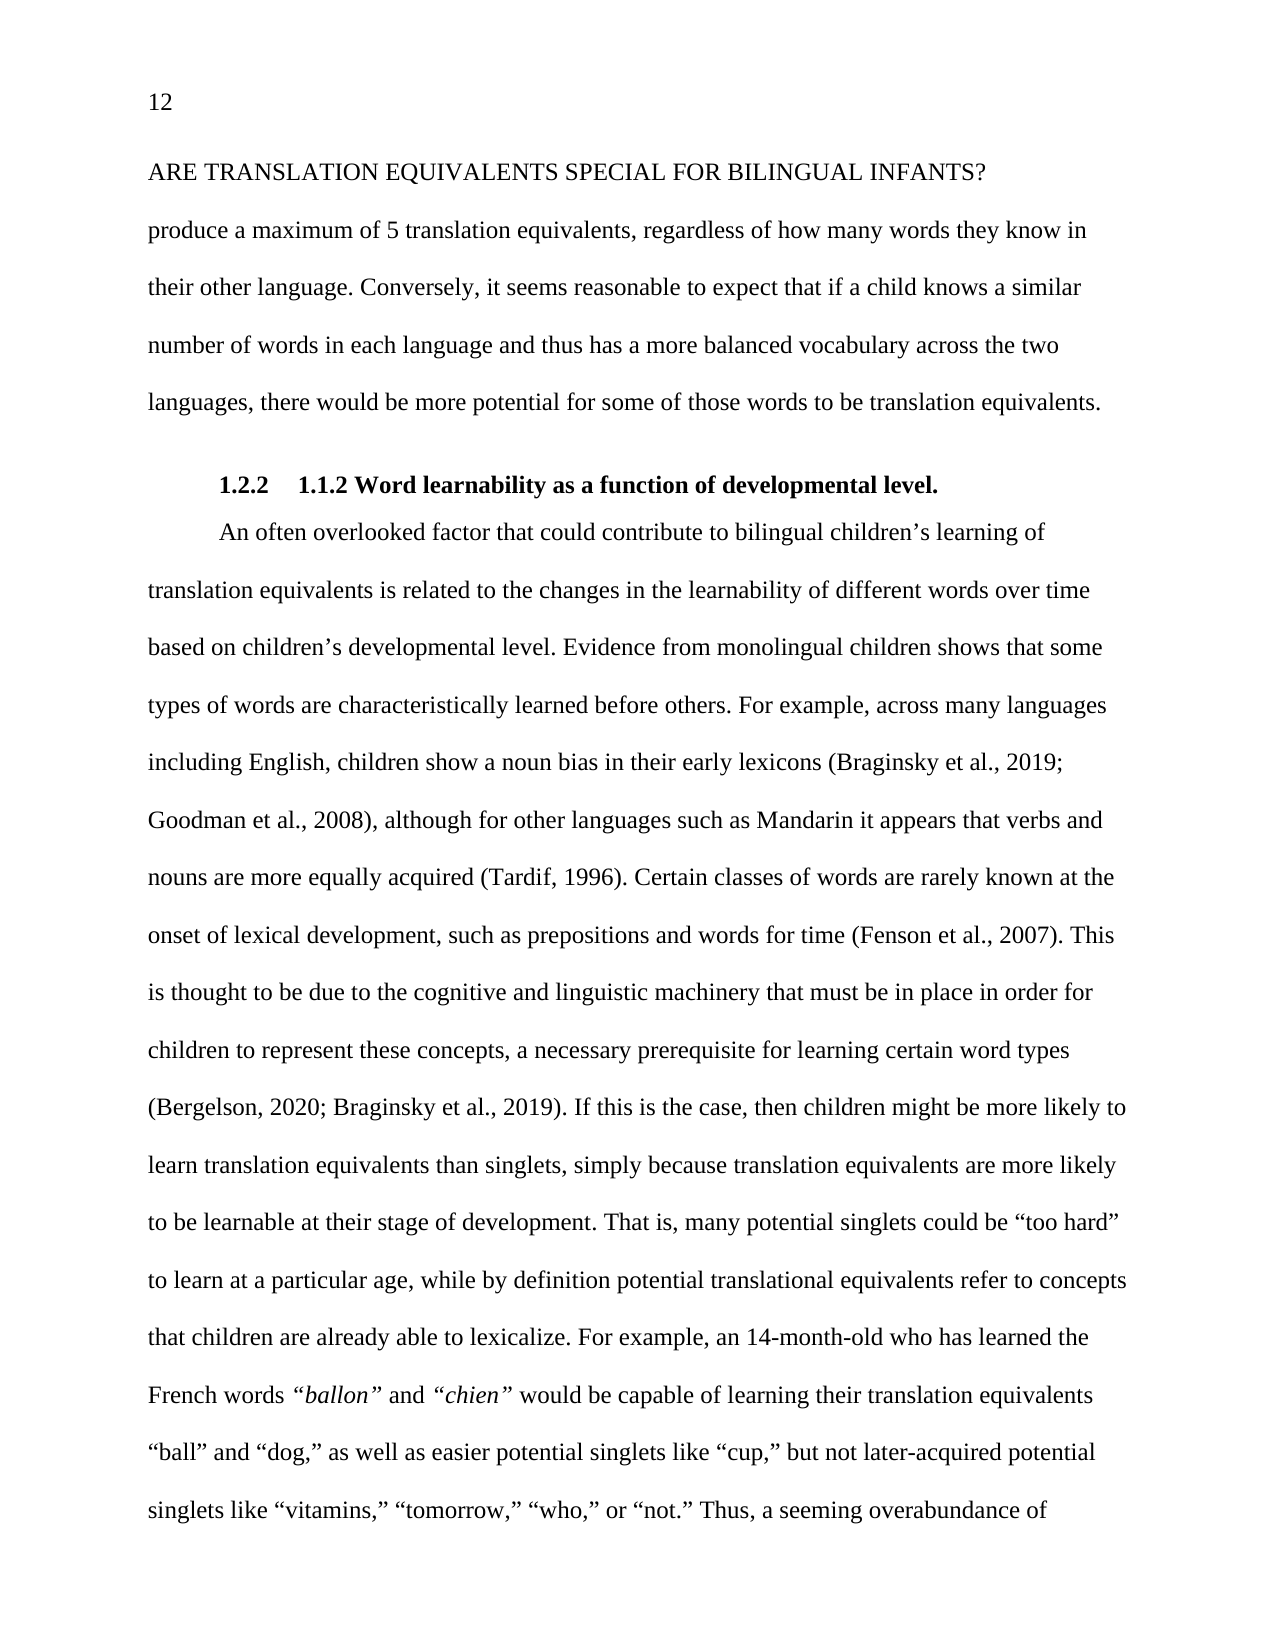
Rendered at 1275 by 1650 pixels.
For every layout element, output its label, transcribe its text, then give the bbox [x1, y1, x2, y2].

subtitle 1.2.2 1.1.2 Word learnability as a function of developmental level. [148, 470, 1127, 499]
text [148, 215, 1127, 416]
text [148, 517, 1127, 1524]
